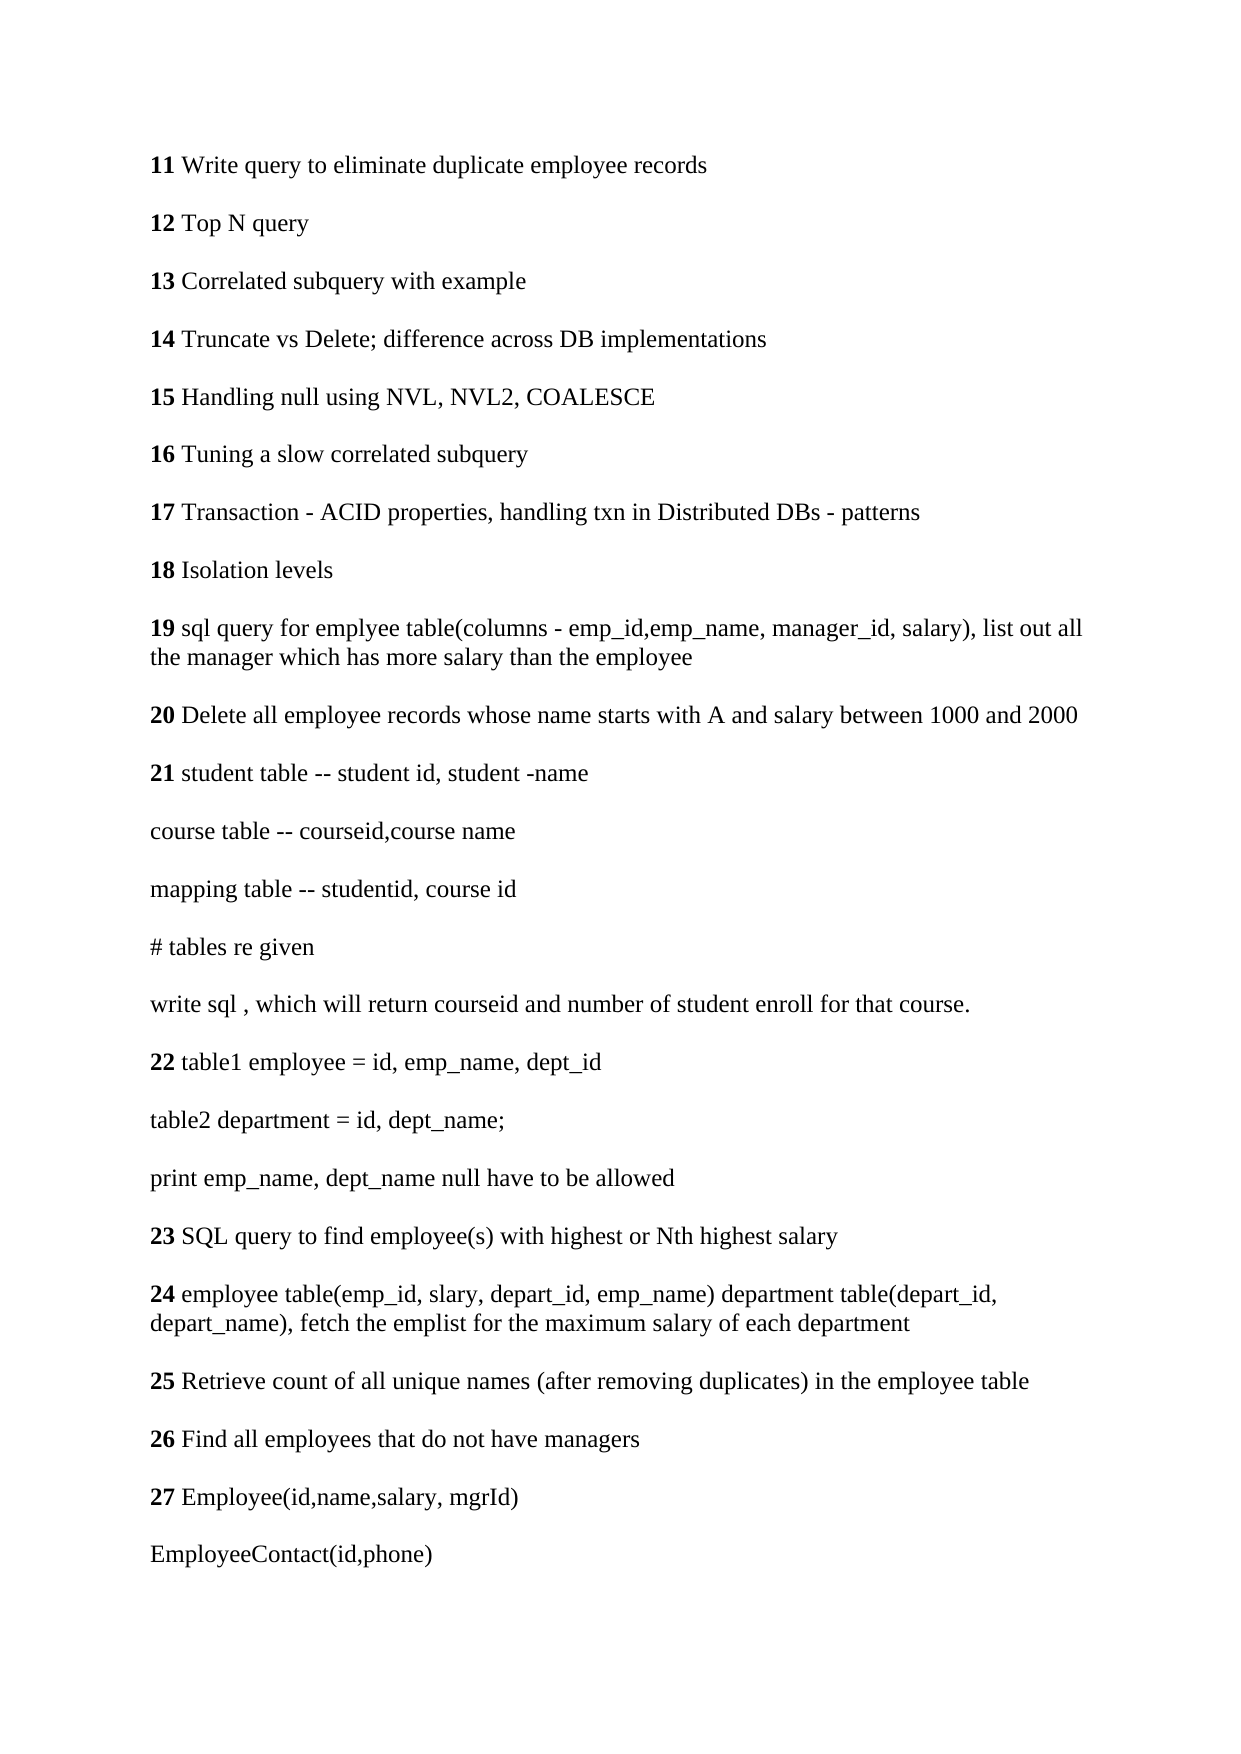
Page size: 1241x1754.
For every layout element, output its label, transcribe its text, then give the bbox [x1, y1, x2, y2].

text 11 Write query to eliminate duplicate employee records [150, 150, 1090, 179]
text print emp_name, dept_name null have to be allowed [150, 1163, 1090, 1192]
text 24 employee table(emp_id, slary, depart_id, emp_name) department table(depart_id, depart_name), fetch the emplist for the maximum salary of each department [150, 1279, 1090, 1337]
text 26 Find all employees that do not have managers [150, 1424, 1090, 1452]
text 25 Retrieve count of all unique names (after removing duplicates) in the employee table [150, 1366, 1090, 1394]
text 22 table1 employee = id, emp_name, dept_id [150, 1047, 1090, 1076]
text write sql , which will return courseid and number of student enroll for that course. [150, 989, 1090, 1018]
text # tables re given [150, 932, 1090, 960]
text 19 sql query for emplyee table(columns - emp_id,emp_name, manager_id, salary), list out all the manager which has more salary than the employee [150, 613, 1090, 671]
text 20 Delete all employee records whose name starts with A and salary between 1000 and 2000 [150, 700, 1090, 729]
text course table -- courseid,course name [150, 816, 1090, 844]
text 27 Employee(id,name,salary, mgrId) [150, 1482, 1090, 1510]
text 16 Tuning a slow correlated subquery [150, 439, 1090, 468]
text mapping table -- studentid, course id [150, 874, 1090, 902]
text 17 Transaction - ACID properties, handling txn in Distributed DBs - patterns [150, 497, 1090, 526]
text table2 department = id, dept_name; [150, 1105, 1090, 1134]
text 18 Isolation levels [150, 555, 1090, 584]
text 23 SQL query to find employee(s) with highest or Nth highest salary [150, 1221, 1090, 1250]
text 13 Correlated subquery with example [150, 266, 1090, 294]
text 21 student table -- student id, student -name [150, 758, 1090, 787]
text 12 Top N query [150, 208, 1090, 237]
text EmployeeContact(id,phone) [150, 1539, 1090, 1568]
text 14 Truncate vs Delete; difference across DB implementations [150, 324, 1090, 352]
text 15 Handling null using NVL, NVL2, COALESCE [150, 382, 1090, 410]
